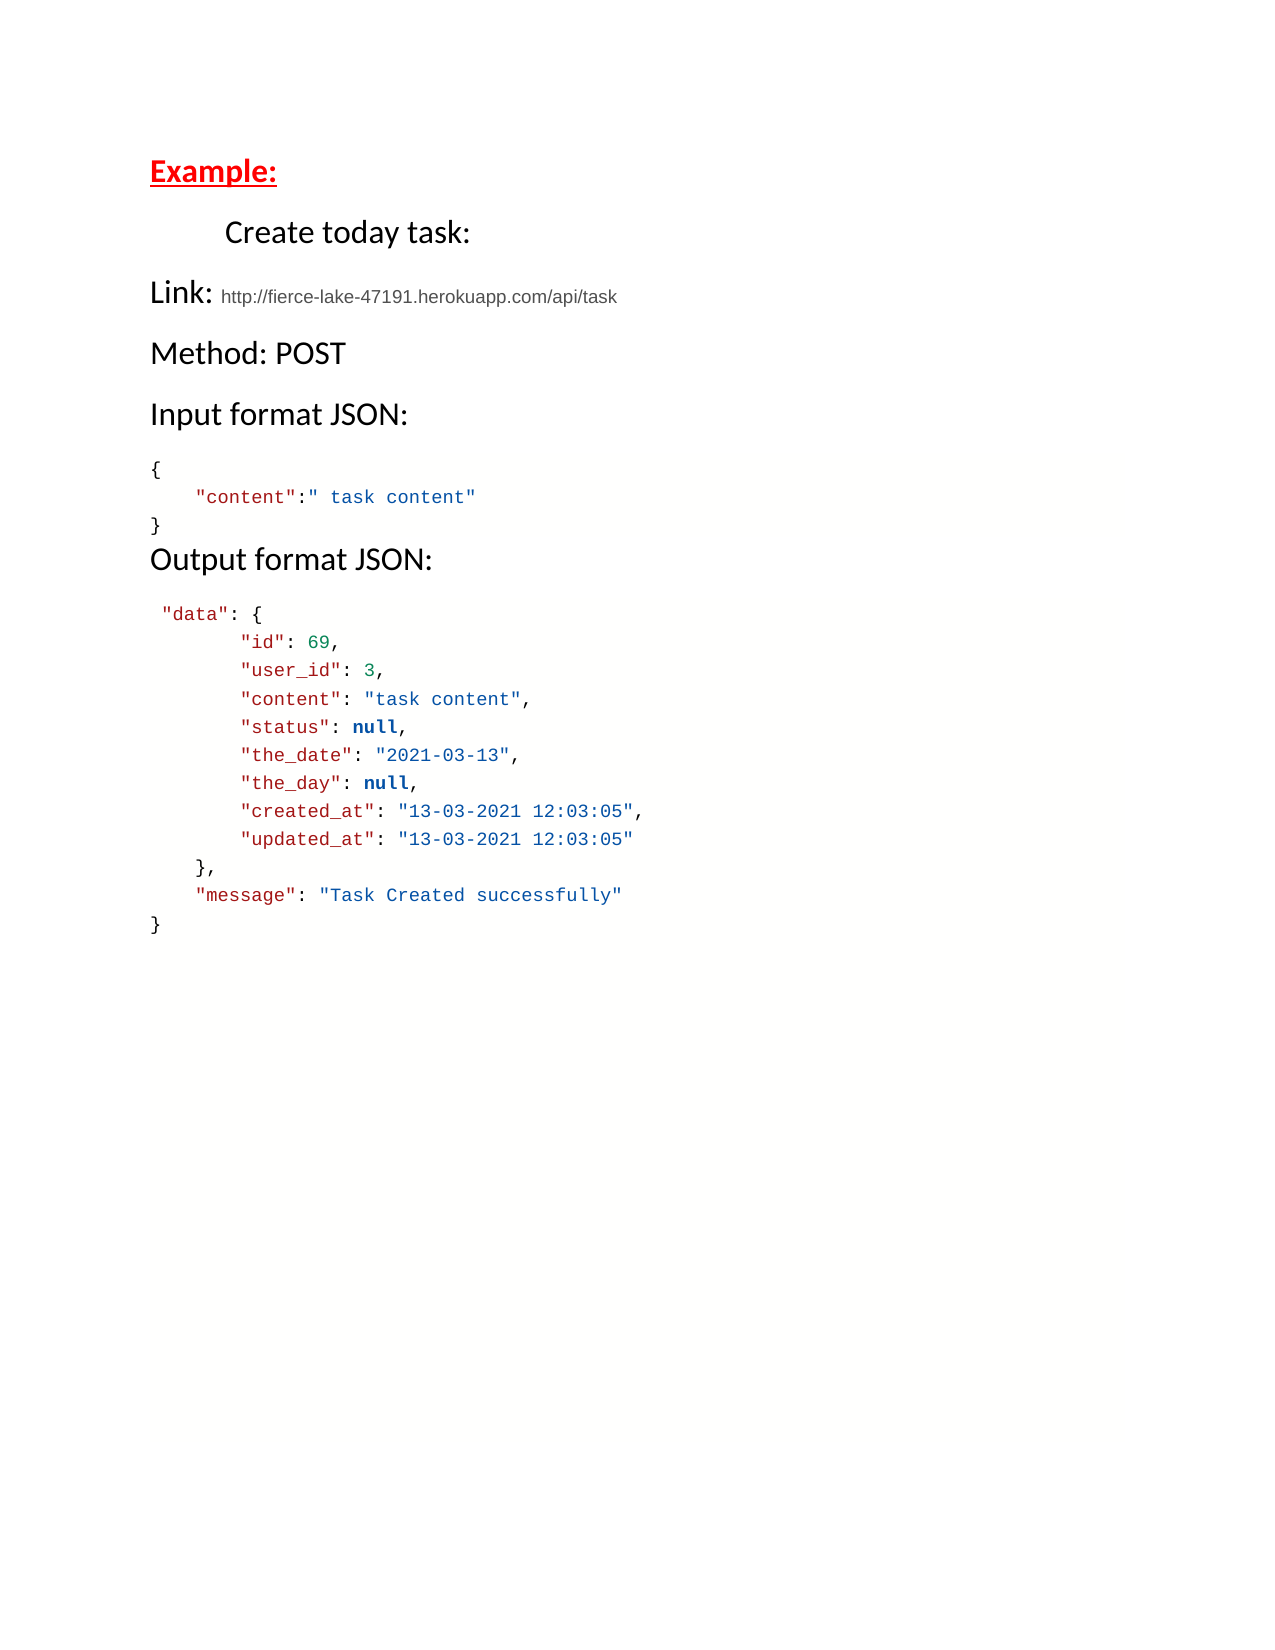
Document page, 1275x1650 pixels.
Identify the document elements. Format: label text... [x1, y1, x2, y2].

text "the_date": "2021-03-13", [150, 739, 1125, 767]
text { [150, 453, 1125, 481]
text } [150, 907, 1125, 936]
text "updated_at": "13-03-2021 12:03:05" [150, 823, 1125, 851]
text "created_at": "13-03-2021 12:03:05", [150, 795, 1125, 823]
text } [150, 509, 1125, 537]
text Method: POST [150, 332, 1125, 373]
text "message": "Task Created successfully" [150, 879, 1125, 907]
text "the_day": null, [150, 767, 1125, 795]
text "user_id": 3, [150, 654, 1125, 682]
text Example: [150, 150, 1125, 191]
text Input format JSON: [150, 392, 1125, 433]
text Create today task: [150, 211, 1125, 251]
text "id": 69, [150, 626, 1125, 654]
text "data": { [150, 598, 1125, 626]
text "content": "task content", [150, 682, 1125, 711]
text Link: http://fierce-lake-47191.herokuapp.com/api/task [150, 271, 1125, 312]
text }, [150, 851, 1125, 879]
text "content":" task content" [150, 481, 1125, 509]
text Output format JSON: [150, 537, 1125, 578]
text "status": null, [150, 711, 1125, 739]
